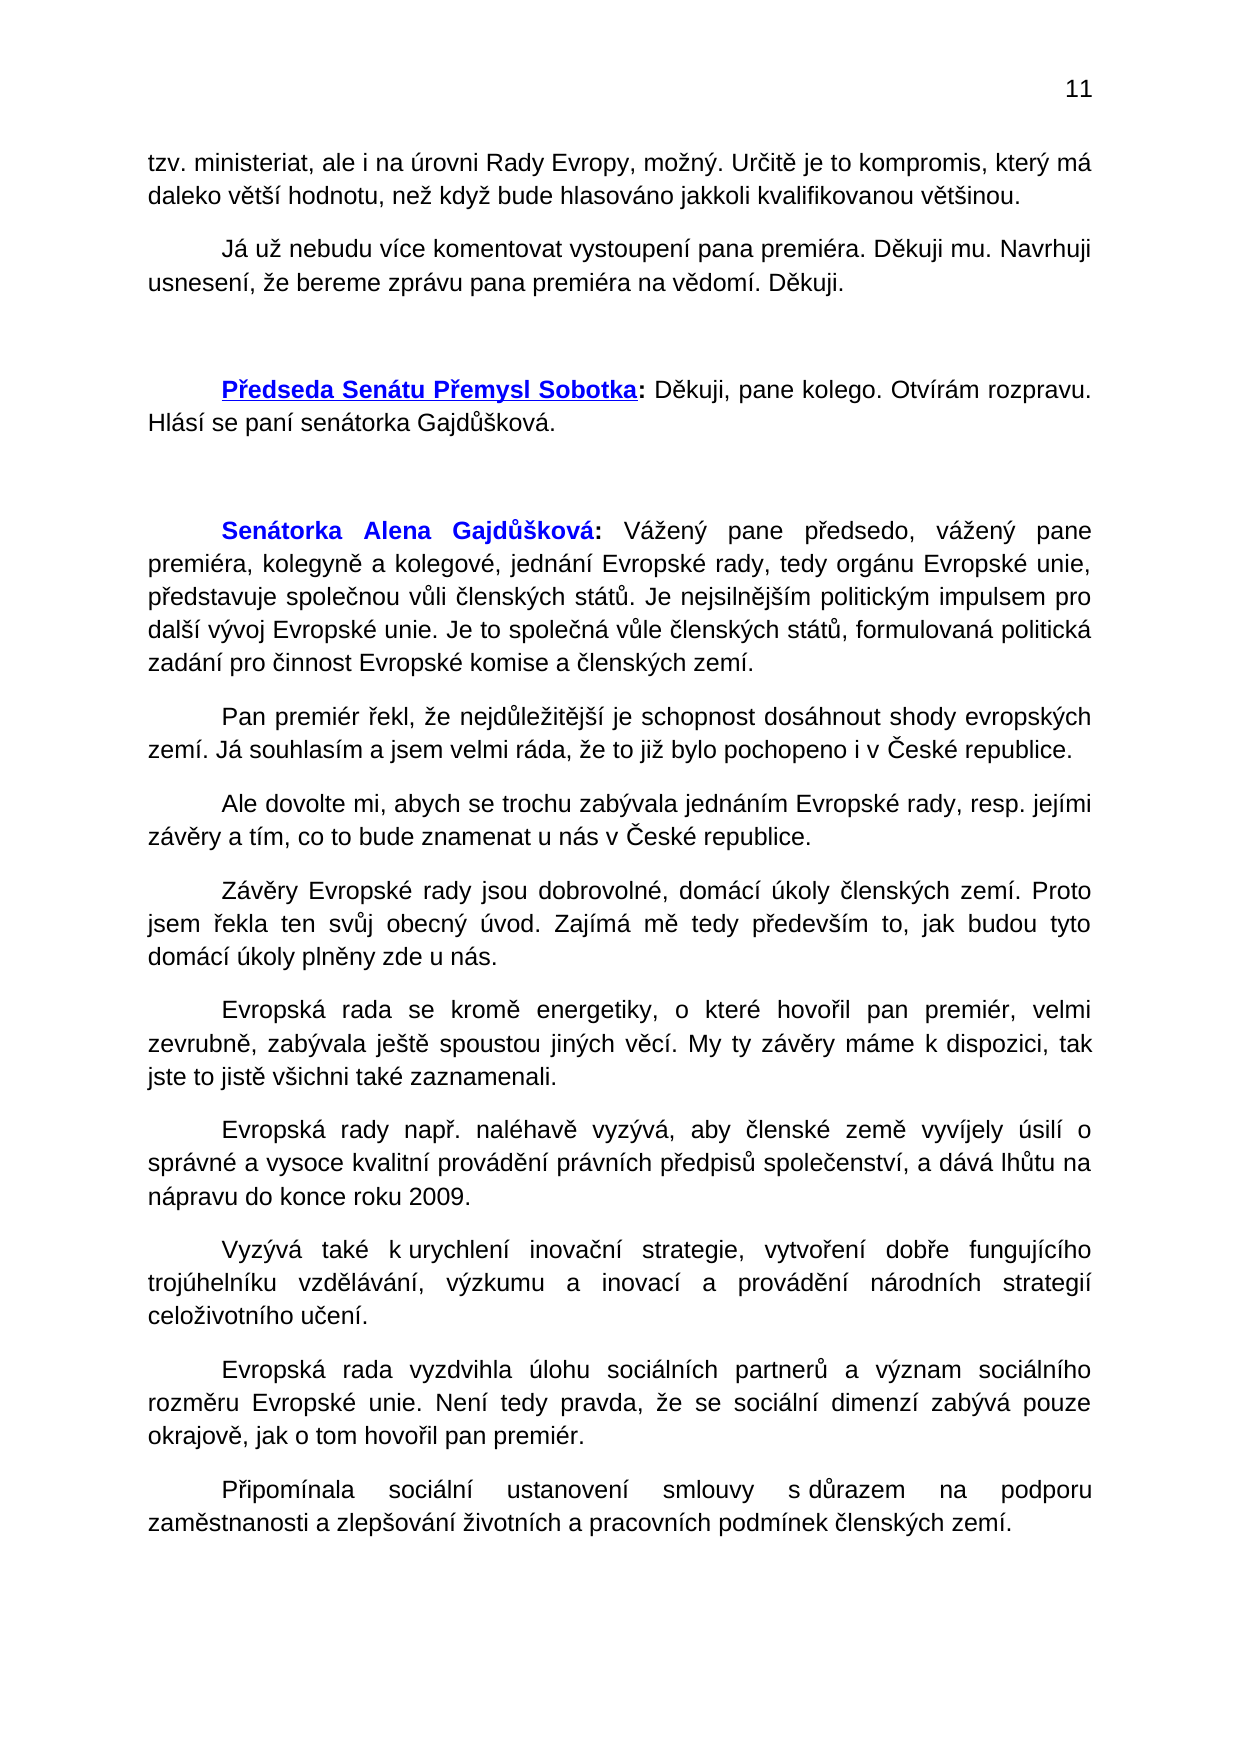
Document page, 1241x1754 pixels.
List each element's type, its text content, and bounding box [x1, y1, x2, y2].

text Závěry Evropské rady jsou dobrovolné, domácí úkoly členských zemí. Proto jsem řekla ten svůj obecný úvod. Zajímá mě tedy především to, jak budou tyto domácí úkoly plněny zde u nás. [148, 876, 1093, 970]
text Evropská rada vyzdvihla úlohu sociálních partnerů a význam sociálního rozměru Evropské unie. Není tedy pravda, že se sociální dimenzí zabývá pouze okrajově, jak o tom hovořil pan premiér. [148, 1355, 1093, 1450]
text Připomínala sociální ustanovení smlouvy s důrazem na podporu zaměstnanosti a zlepšování životních a pracovních podmínek členských zemí. [148, 1475, 1093, 1537]
text Evropská rada se kromě energetiky, o které hovořil pan premiér, velmi zevrubně, zabývala ještě spoustou jiných věcí. My ty závěry máme k dispozici, tak jste to jistě všichni také zaznamenali. [148, 996, 1093, 1090]
text Ale dovolte mi, abych se trochu zabývala jednáním Evropské rady, resp. jejími závěry a tím, co to bude znamenat u nás v České republice. [148, 789, 1093, 851]
text Vyzývá také k urychlení inovační strategie, vytvoření dobře fungujícího trojúhelníku vzdělávání, výzkumu a inovací a provádění národních strategií celoživotního učení. [148, 1235, 1093, 1330]
text Já už nebudu více komentovat vystoupení pana premiéra. Děkuji mu. Navrhuji usnesení, že bereme zprávu pana premiéra na vědomí. Děkuji. [148, 234, 1093, 296]
text Evropská rady např. naléhavě vyzývá, aby členské země vyvíjely úsilí o správné a vysoce kvalitní provádění právních předpisů společenství, a dává lhůtu na nápravu do konce roku 2009. [148, 1115, 1093, 1210]
text Senátorka Alena Gajdůšková: Vážený pane předsedo, vážený pane premiéra, kolegyně a kolegové, jednání Evropské rady, tedy orgánu Evropské unie, představuje společnou vůli členských států. Je nejsilnějším politickým impulsem pro další vývoj Evropské unie. Je to společná vůle členských států, formulovaná politická zadání pro činnost Evropské komise a členských zemí. [148, 516, 1093, 677]
text Předseda Senátu Přemysl Sobotka: Děkuji, pane kolego. Otvírám rozpravu. Hlásí se paní senátorka Gajdůšková. [148, 375, 1093, 437]
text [148, 148, 1093, 209]
text Pan premiér řekl, že nejdůležitější je schopnost dosáhnout shody evropských zemí. Já souhlasím a jsem velmi ráda, že to již bylo pochopeno i v České republice. [148, 702, 1093, 764]
